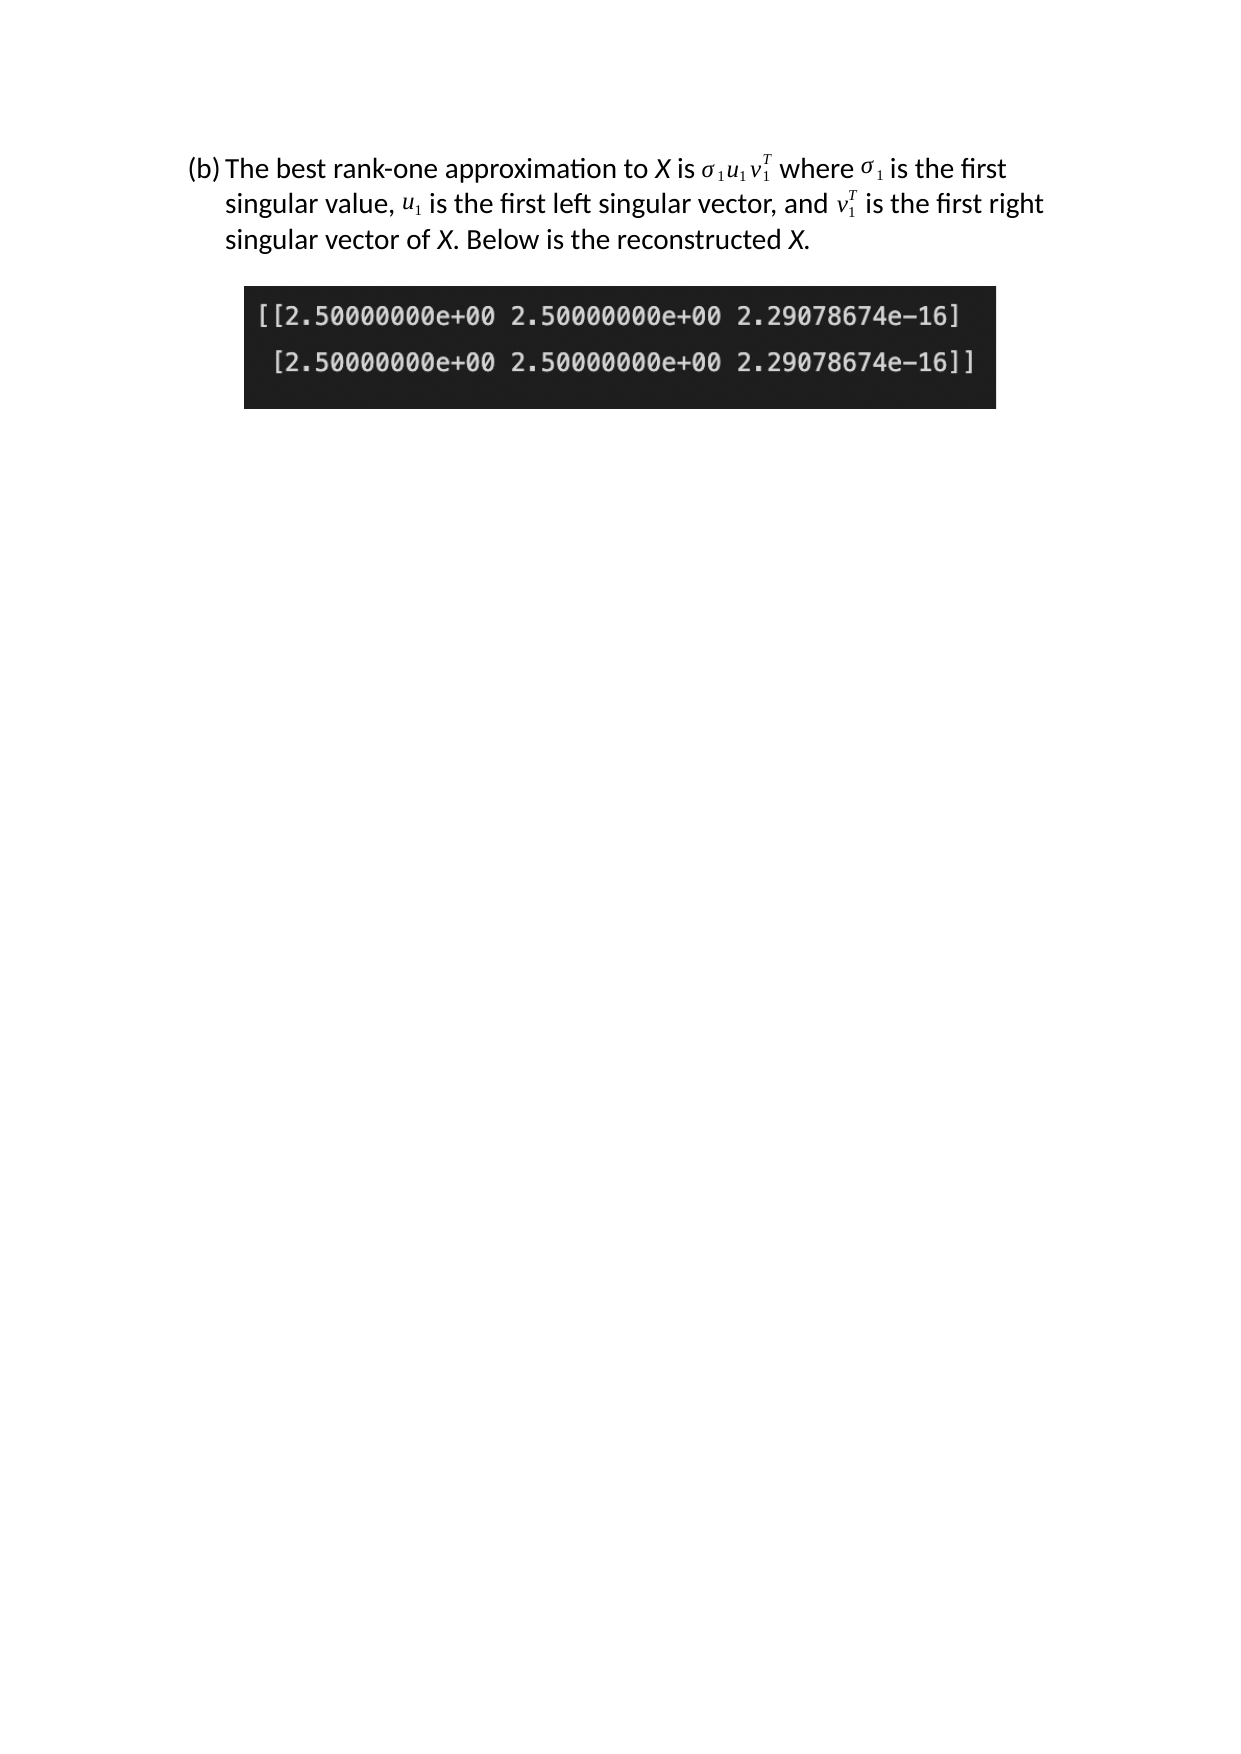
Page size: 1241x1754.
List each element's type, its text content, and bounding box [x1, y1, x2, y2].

picture [244, 286, 997, 409]
list The best rank-one approximation to X is where is the first singular value, is the first left singular vector, and is the first right singular vector of X. Below is the reconstructed X. [187, 150, 1090, 257]
